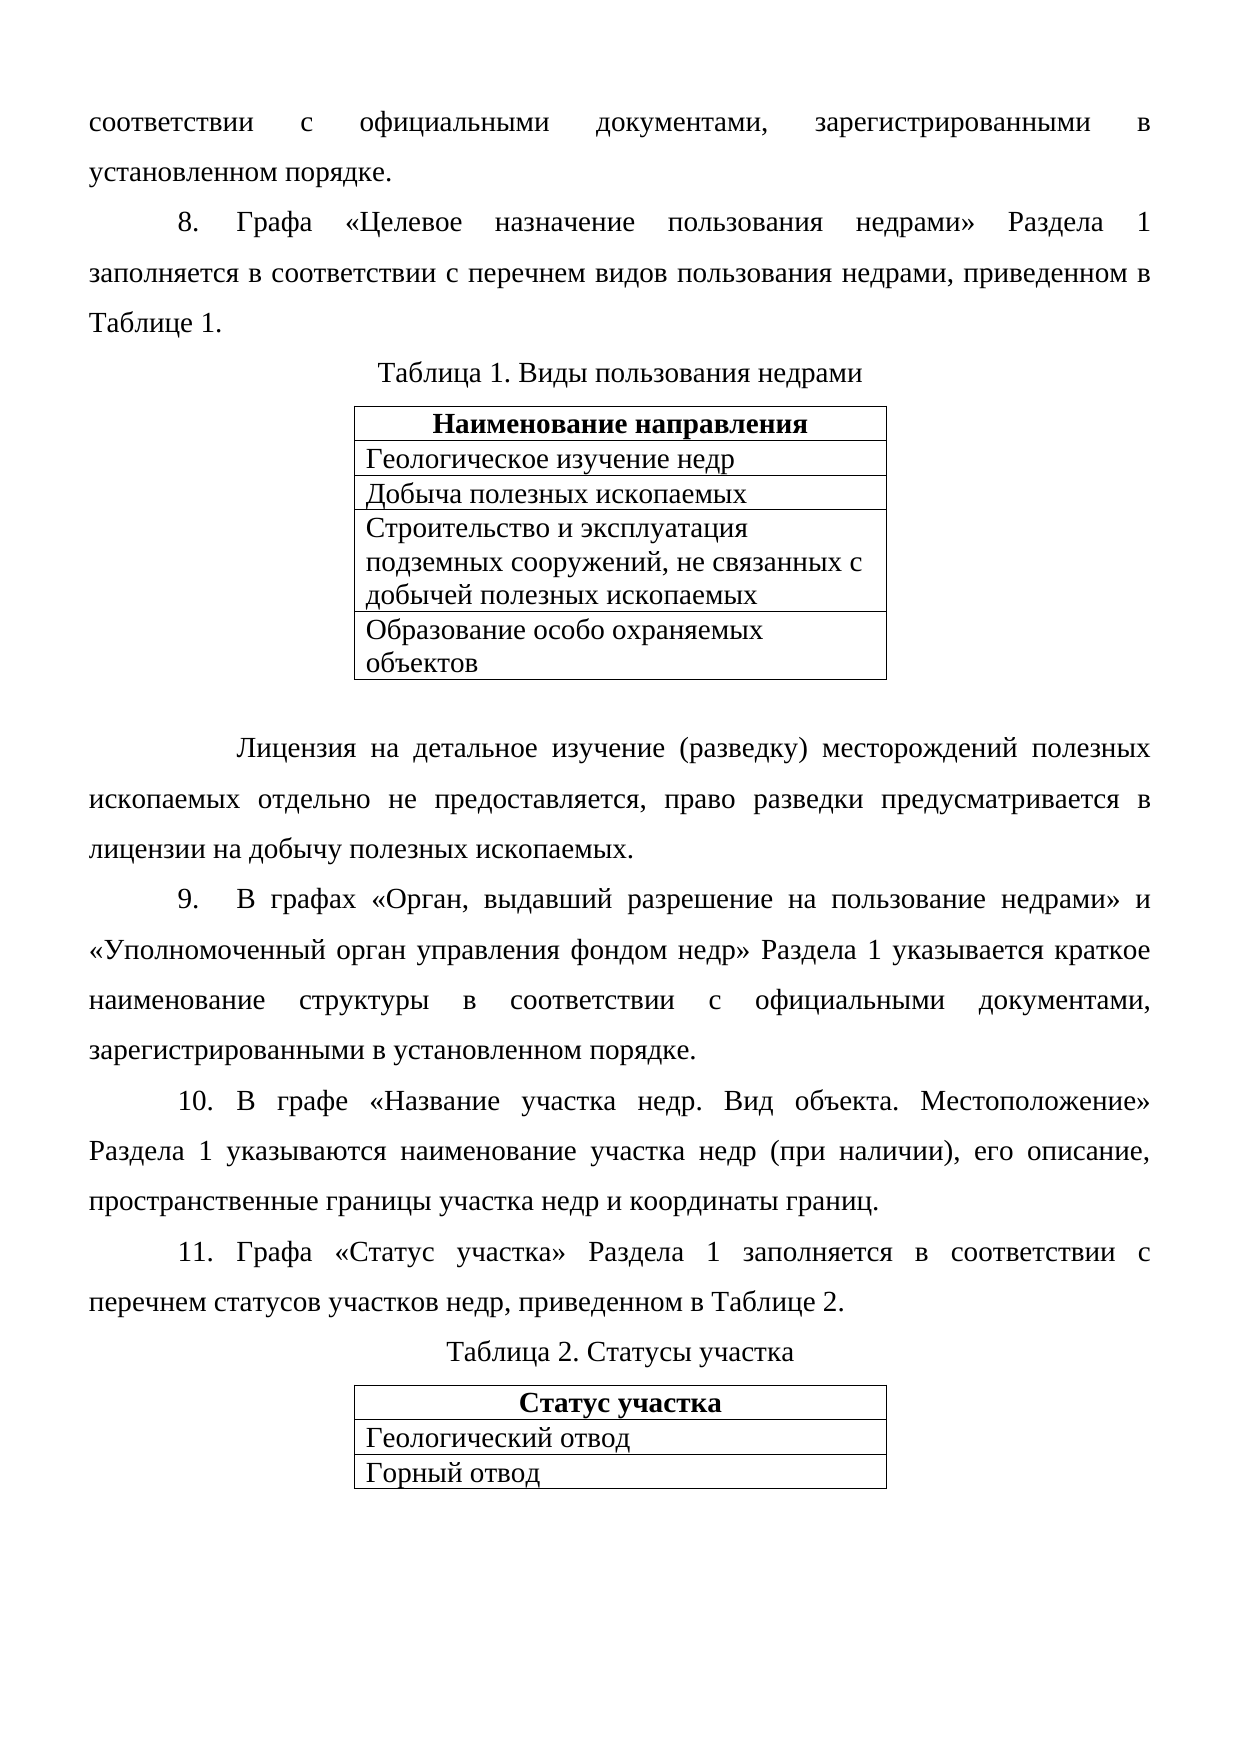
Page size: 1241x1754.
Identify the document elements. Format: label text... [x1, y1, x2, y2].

table_cell Горный отвод [355, 1455, 886, 1488]
list Таблица 1. Виды пользования недрами [89, 355, 1152, 389]
list Графа «Целевое назначение пользования недрами» Раздела 1 заполняется в соответствии с перечнем видов пользования недрами, приведенном в Таблице 1. [89, 204, 1152, 338]
table_header Статус участка [355, 1386, 886, 1419]
list Таблица 2. Статусы участка [89, 1334, 1152, 1368]
list В графе «Название участка недр. Вид объекта. Местоположение» Раздела 1 указываются наименование участка недр (при наличии), его описание, пространственные границы участка недр и координаты границ. [89, 1083, 1152, 1217]
list В графах «Орган, выдавший разрешение на пользование недрами» и «Уполномоченный орган управления фондом недр» Раздела 1 указывается краткое наименование структуры в соответствии с официальными документами, зарегистрированными в установленном порядке. [89, 881, 1152, 1066]
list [89, 104, 1152, 188]
table_header Наименование направления [355, 407, 886, 440]
text Лицензия на детальное изучение (разведку) месторождений полезных ископаемых отдельно не предоставляется, право разведки предусматривается в лицензии на добычу полезных ископаемых. [89, 731, 1152, 865]
table_cell Образование особо охраняемых объектов [355, 612, 886, 679]
table_cell Добыча полезных ископаемых [355, 476, 886, 509]
table_cell Геологический отвод [355, 1420, 886, 1454]
table_cell Строительство и эксплуатация подземных сооружений, не связанных с добычей полезных ископаемых [355, 510, 886, 611]
table_cell Геологическое изучение недр [355, 441, 886, 475]
list Графа «Статус участка» Раздела 1 заполняется в соответствии с перечнем статусов участков недр, приведенном в Таблице 2. [89, 1234, 1152, 1317]
